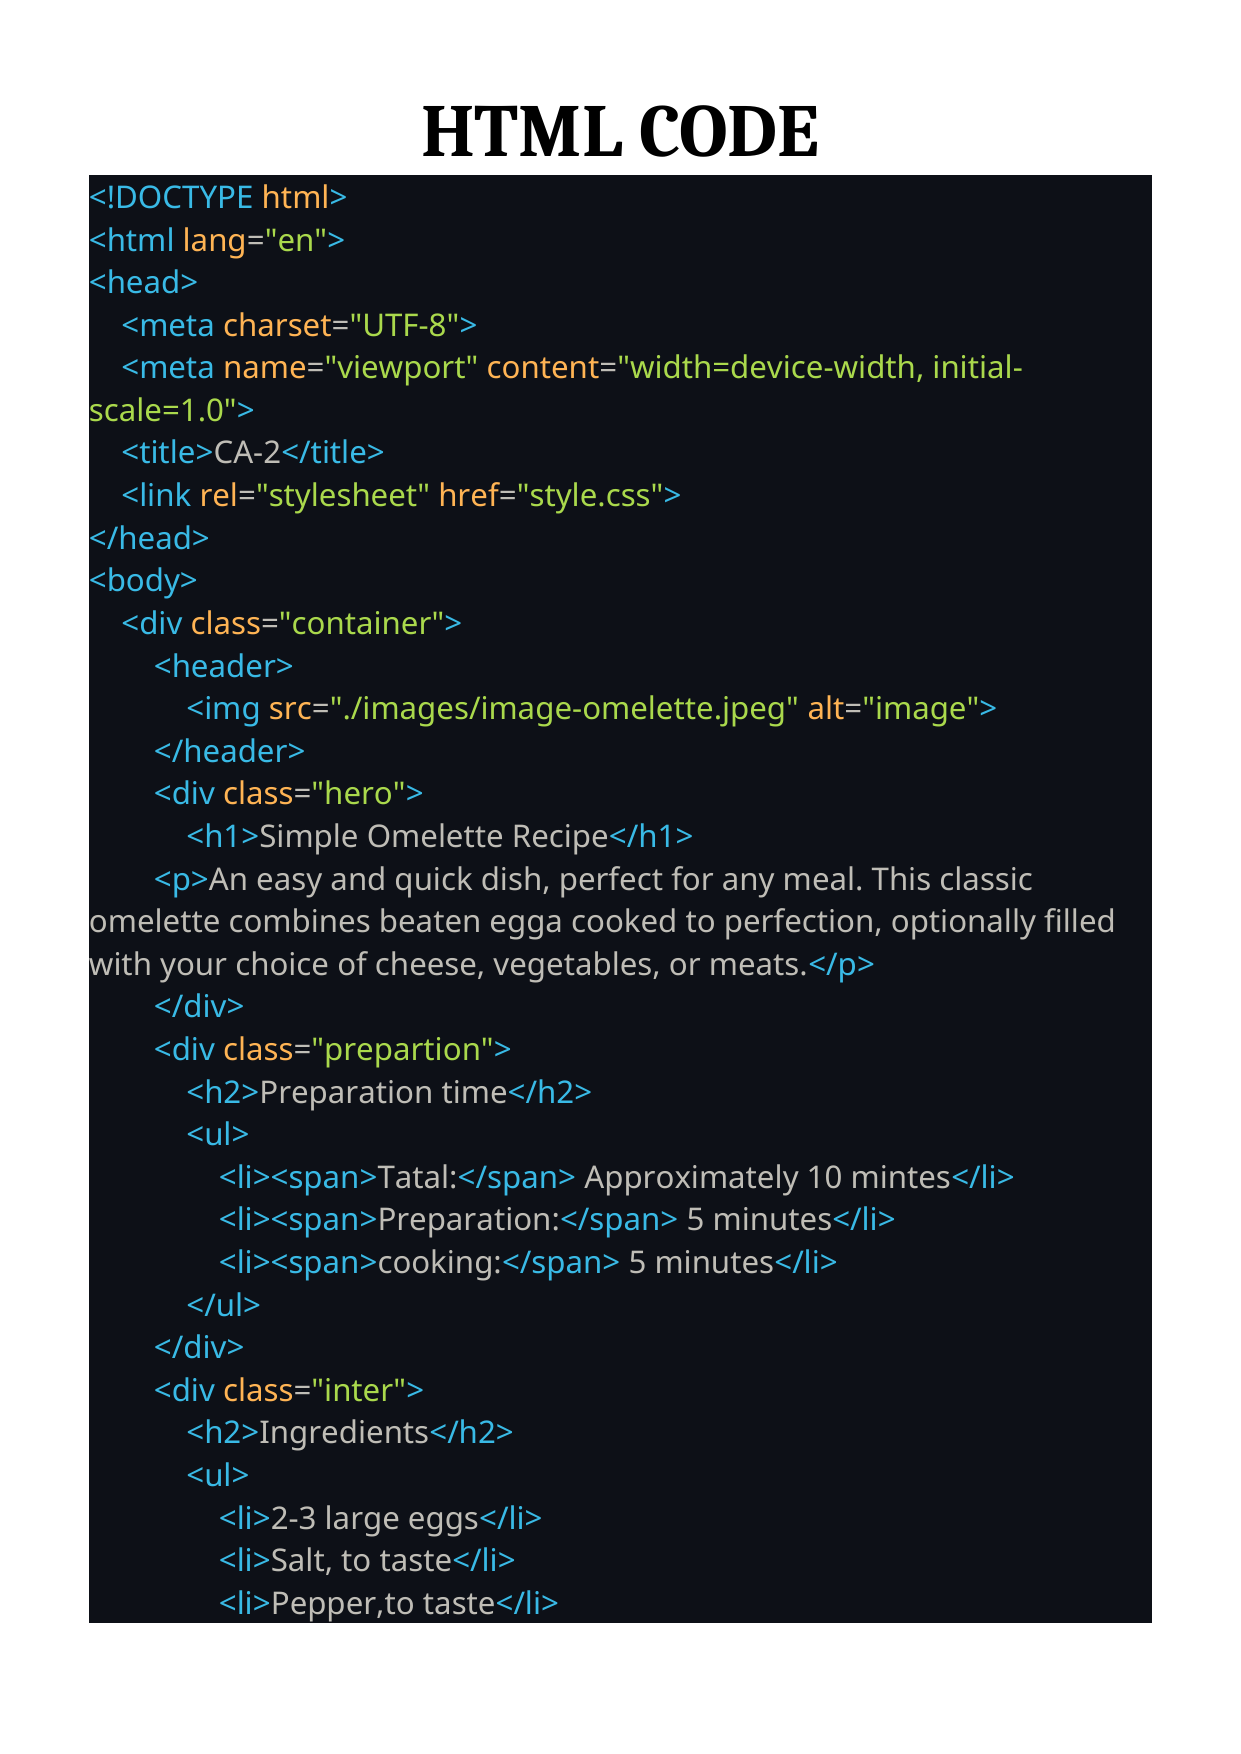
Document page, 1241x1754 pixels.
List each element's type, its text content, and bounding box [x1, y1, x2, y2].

text <ul> [89, 1112, 1152, 1155]
text <div class="hero"> [89, 771, 1152, 814]
text <div class="inter"> [89, 1368, 1152, 1410]
text <li><span>Tatal:</span> Approximately 10 mintes</li> [89, 1155, 1152, 1197]
text <p>An easy and quick dish, perfect for any meal. This classic omelette combines beaten egga cooked to perfection, optionally filled with your choice of cheese, vegetables, or meats.</p> [89, 857, 1152, 984]
text <li>Salt, to taste</li> [89, 1538, 1152, 1581]
text </head> [89, 516, 1152, 558]
text <ul> [89, 1453, 1152, 1496]
text <head> [89, 260, 1152, 303]
text </div> [89, 1325, 1152, 1368]
text <html lang="en"> [89, 217, 1152, 260]
text <li><span>Preparation:</span> 5 minutes</li> [89, 1197, 1152, 1240]
text <h2>Preparation time</h2> [89, 1069, 1152, 1112]
text <h2>Ingredients</h2> [89, 1410, 1152, 1453]
text <div class="prepartion"> [89, 1027, 1152, 1069]
text <meta charset="UTF-8"> [89, 303, 1152, 345]
text HTML CODE [89, 89, 1152, 175]
text <!DOCTYPE html> [89, 175, 1152, 217]
text <img src="./images/image-omelette.jpeg" alt="image"> [89, 686, 1152, 729]
text <li>Pepper,to taste</li> [89, 1581, 1152, 1623]
text <meta name="viewport" content="width=device-width, initial-scale=1.0"> [89, 345, 1152, 431]
text <li>2-3 large eggs</li> [89, 1496, 1152, 1538]
text </header> [89, 729, 1152, 771]
text </div> [89, 984, 1152, 1027]
text <h1>Simple Omelette Recipe</h1> [89, 814, 1152, 857]
text <title>CA-2</title> [89, 431, 1152, 473]
text <div class="container"> [89, 601, 1152, 643]
text <body> [89, 558, 1152, 601]
text </ul> [89, 1283, 1152, 1325]
text <link rel="stylesheet" href="style.css"> [89, 473, 1152, 516]
text <li><span>cooking:</span> 5 minutes</li> [89, 1240, 1152, 1283]
text <header> [89, 643, 1152, 686]
